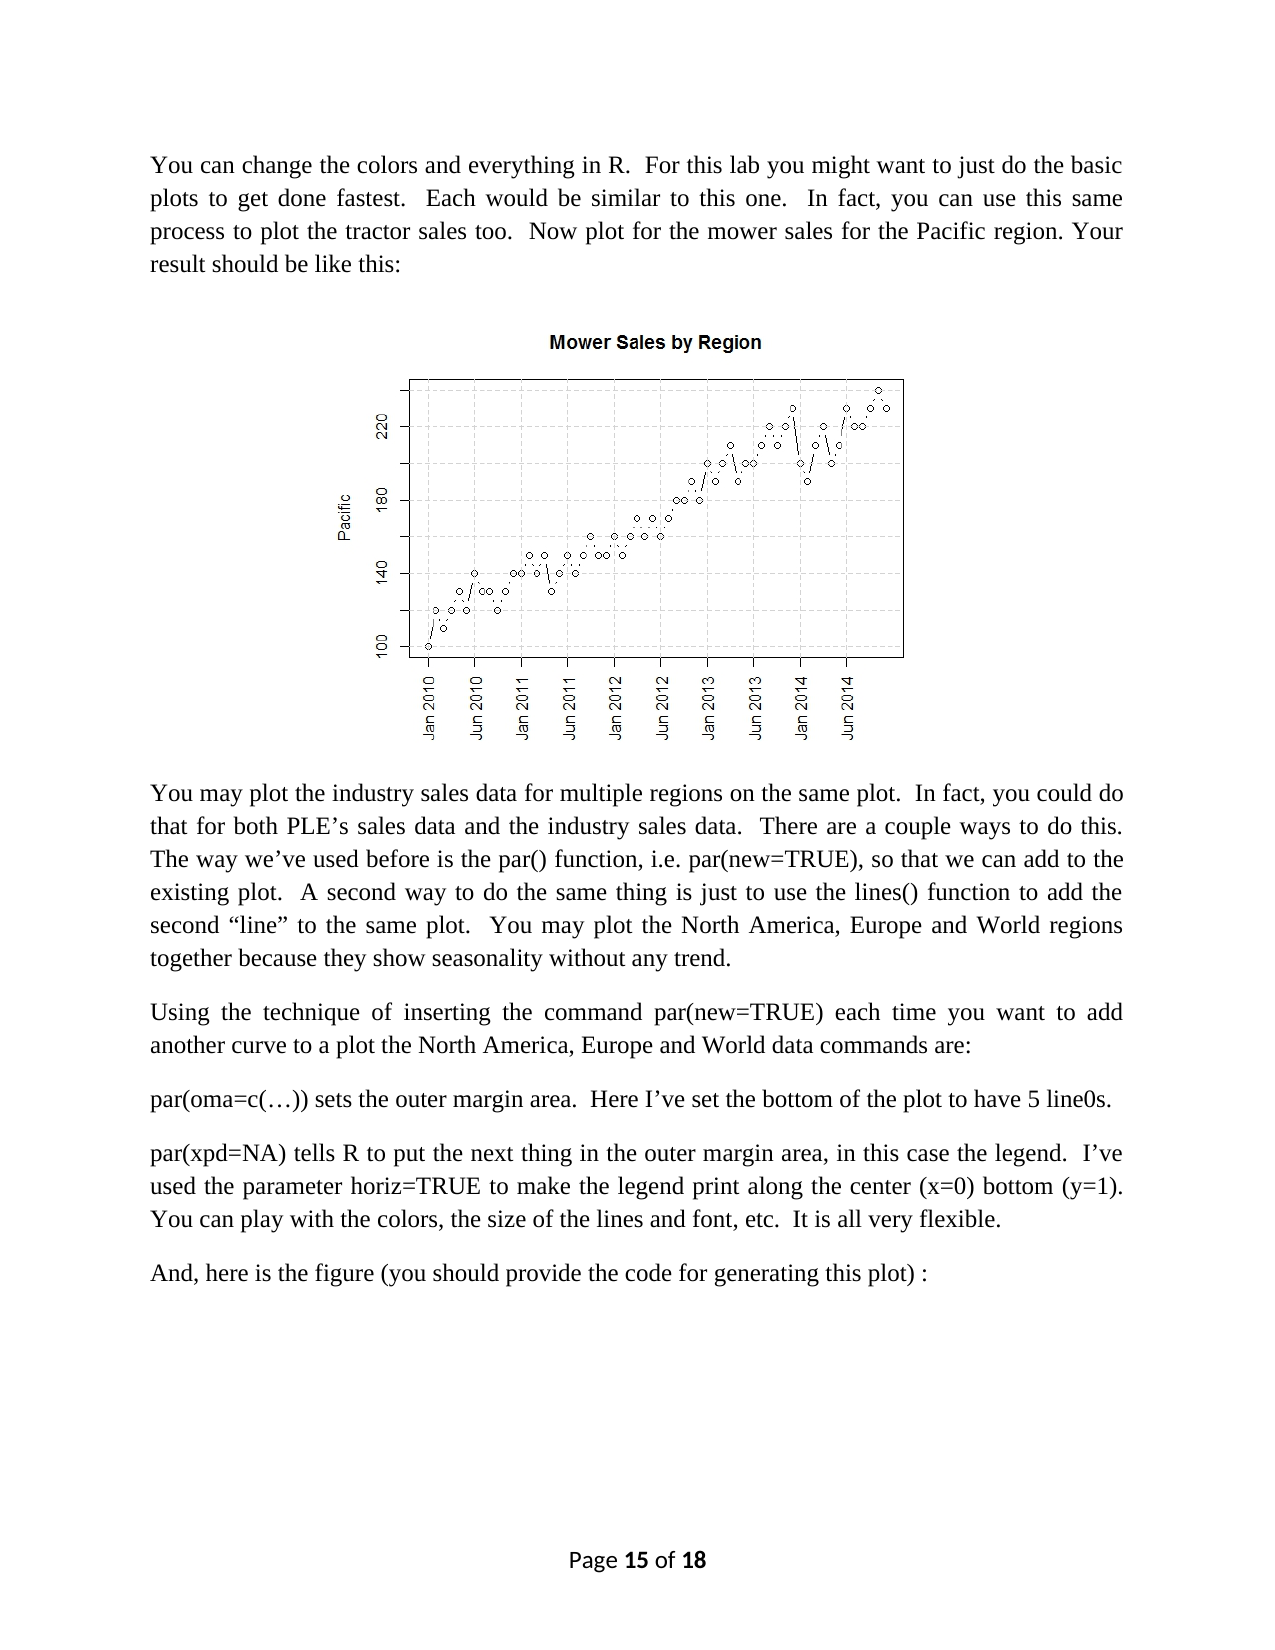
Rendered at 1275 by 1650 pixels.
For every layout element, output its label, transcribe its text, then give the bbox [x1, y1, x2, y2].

picture [332, 302, 943, 753]
text Using the technique of inserting the command par(new=TRUE) each time you want to add another curve to a plot the North America, Europe and World data commands are: [150, 997, 1125, 1059]
text You may plot the industry sales data for multiple regions on the same plot. In fact, you could do that for both PLE’s sales data and the industry sales data. There are a couple ways to do this. The way we’ve used before is the par() function, i.e. par(new=TRUE), so that we can add to the existing plot. A second way to do the same thing is just to use the lines() function to add the second “line” to the same plot. You may plot the North America, Europe and World regions together because they show seasonality without any trend. [150, 778, 1125, 972]
text And, here is the figure (you should provide the code for generating this plot) : [150, 1258, 1125, 1287]
text par(oma=c(…)) sets the outer margin area. Here I’ve set the bottom of the plot to have 5 line0s. [150, 1084, 1125, 1113]
text par(xpd=NA) tells R to put the next thing in the outer margin area, in this case the legend. I’ve used the parameter horiz=TRUE to make the legend print along the center (x=0) bottom (y=1). You can play with the colors, the size of the lines and font, etc. It is all very flexible. [150, 1138, 1125, 1233]
text You can change the colors and everything in R. For this lab you might want to just do the basic plots to get done fastest. Each would be similar to this one. In fact, you can use this same process to plot the tractor sales too. Now plot for the mower sales for the Pacific region. Your result should be like this: [150, 150, 1125, 278]
